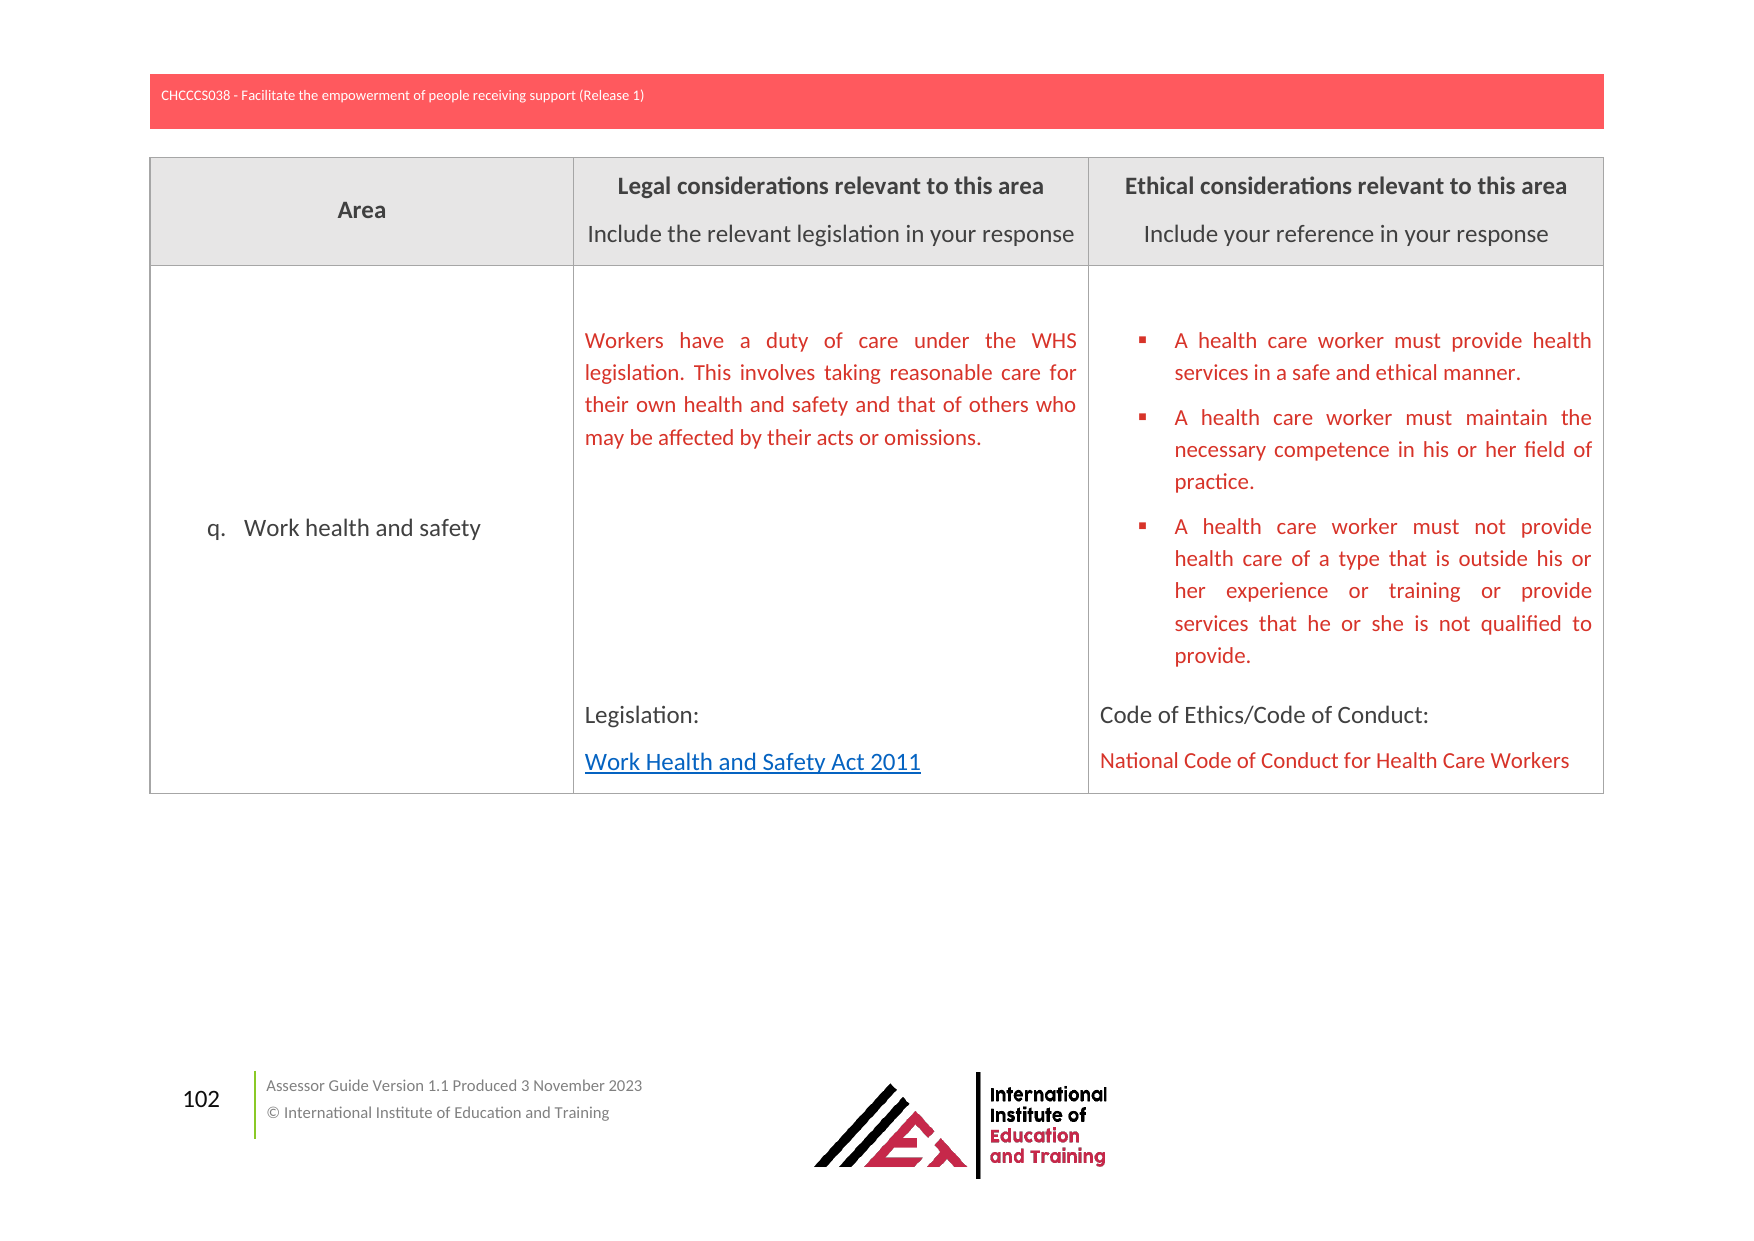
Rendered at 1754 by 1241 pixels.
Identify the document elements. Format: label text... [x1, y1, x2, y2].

table_header Ethical considerations relevant to this area Include your reference in your response [1089, 158, 1603, 265]
table_cell Code of Ethics/Code of Conduct: National Code of Conduct for Health Care Workers [1089, 685, 1603, 793]
table_cell Legislation: Work Health and Safety Act 2011 [574, 685, 1088, 793]
table_cell A health care worker must provide health services in a safe and ethical manner. A health care worker must maintain the necessary competence in his or her field of practice. A health care worker must not provide health care of a type that is outside his or her experience or training or provide services that he or she is not qualified to provide. [1089, 266, 1603, 685]
table_header Legal considerations relevant to this area Include the relevant legislation in your response [574, 158, 1088, 265]
picture [813, 1072, 1107, 1179]
table_header Area [151, 158, 573, 265]
table_cell Work health and safety [151, 266, 573, 793]
table_cell Workers have a duty of care under the WHS legislation. This involves taking reasonable care for their own health and safety and that of others who may be affected by their acts or omissions. [574, 266, 1088, 685]
